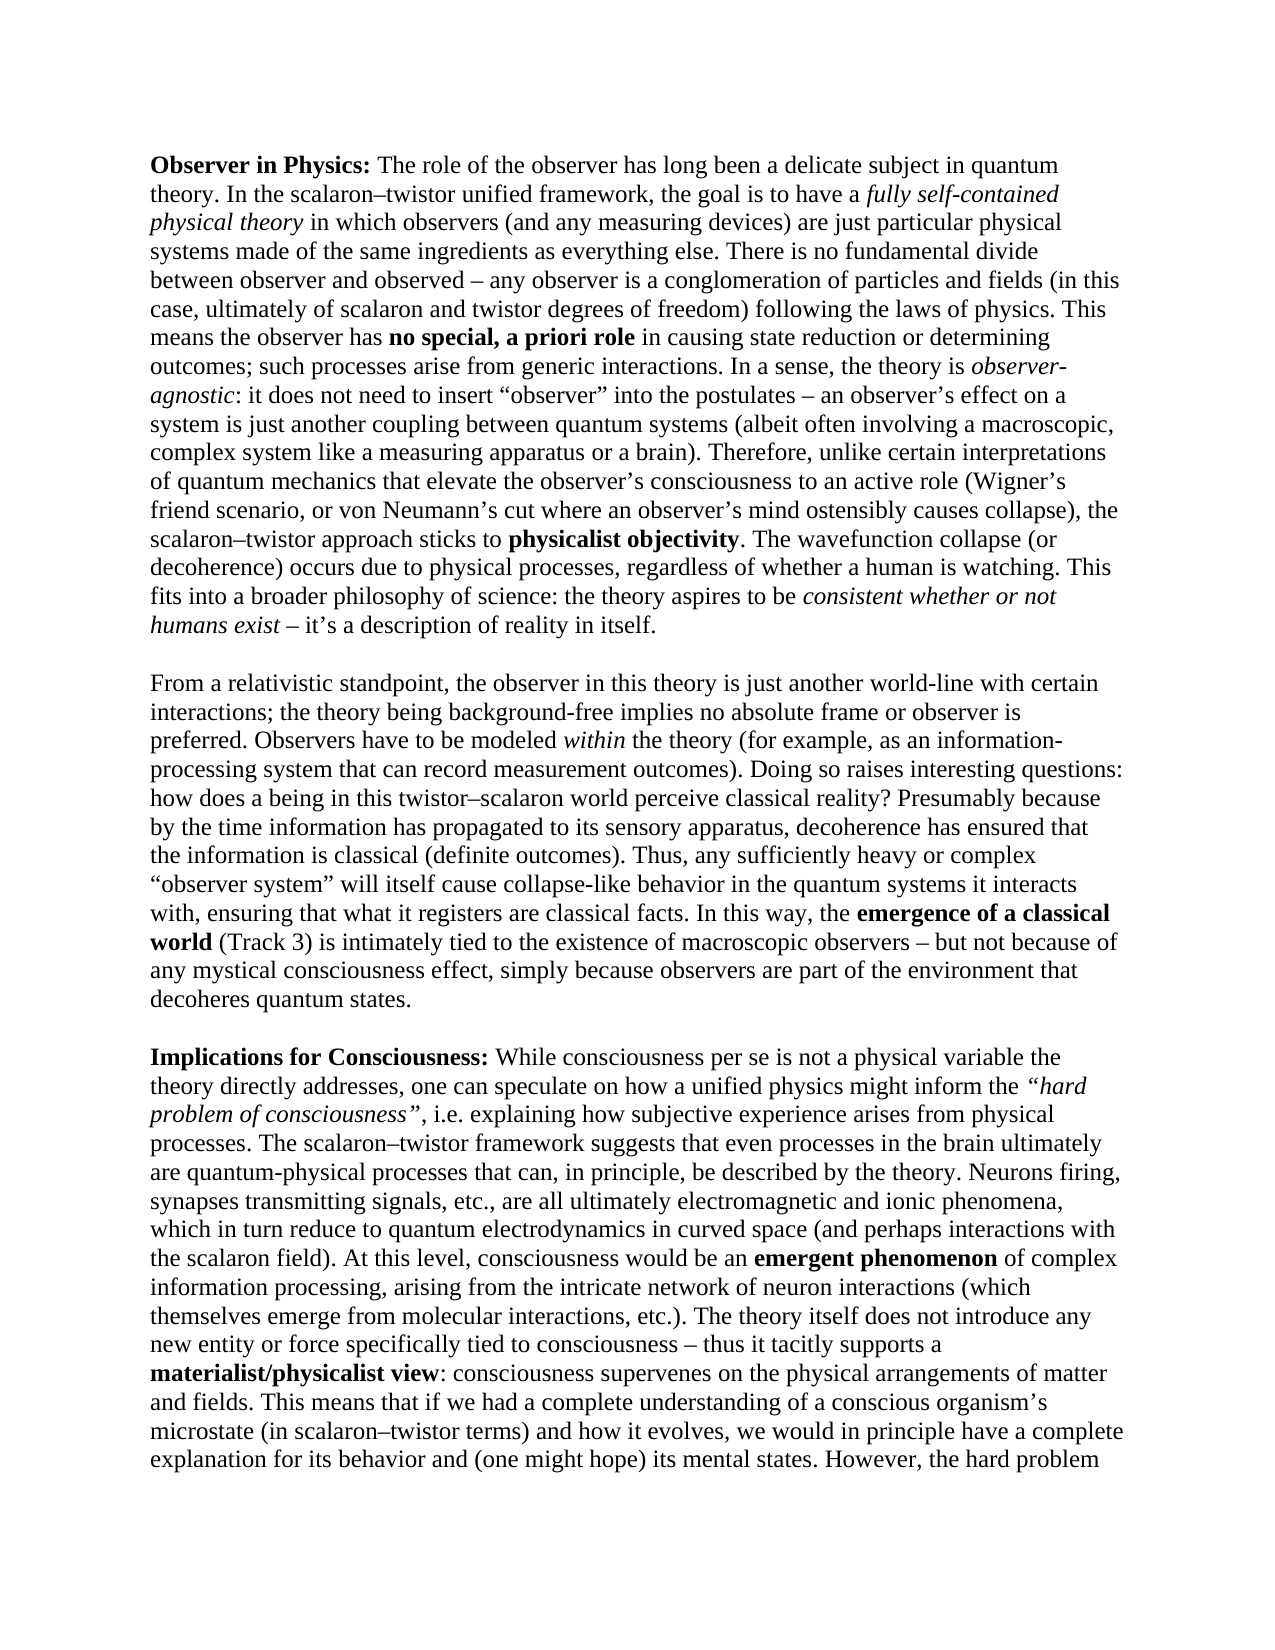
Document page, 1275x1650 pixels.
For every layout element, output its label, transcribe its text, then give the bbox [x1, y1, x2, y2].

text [150, 1042, 1125, 1473]
text Observer in Physics: The role of the observer has long been a delicate subject in quantum theory. In the scalaron–twistor unified framework, the goal is to have a fully self-contained physical theory in which observers (and any measuring devices) are just particular physical systems made of the same ingredients as everything else. There is no fundamental divide between observer and observed – any observer is a conglomeration of particles and fields (in this case, ultimately of scalaron and twistor degrees of freedom) following the laws of physics. This means the observer has no special, a priori role in causing state reduction or determining outcomes; such processes arise from generic interactions. In a sense, the theory is observer-agnostic: it does not need to insert “observer” into the postulates – an observer’s effect on a system is just another coupling between quantum systems (albeit often involving a macroscopic, complex system like a measuring apparatus or a brain). Therefore, unlike certain interpretations of quantum mechanics that elevate the observer’s consciousness to an active role (Wigner’s friend scenario, or von Neumann’s cut where an observer’s mind ostensibly causes collapse), the scalaron–twistor approach sticks to physicalist objectivity. The wavefunction collapse (or decoherence) occurs due to physical processes, regardless of whether a human is watching. This fits into a broader philosophy of science: the theory aspires to be consistent whether or not humans exist – it’s a description of reality in itself. [150, 150, 1125, 639]
text From a relativistic standpoint, the observer in this theory is just another world-line with certain interactions; the theory being background-free implies no absolute frame or observer is preferred. Observers have to be modeled within the theory (for example, as an information-processing system that can record measurement outcomes). Doing so raises interesting questions: how does a being in this twistor–scalaron world perceive classical reality? Presumably because by the time information has propagated to its sensory apparatus, decoherence has ensured that the information is classical (definite outcomes). Thus, any sufficiently heavy or complex “observer system” will itself cause collapse-like behavior in the quantum systems it interacts with, ensuring that what it registers are classical facts. In this way, the emergence of a classical world (Track 3) is intimately tied to the existence of macroscopic observers – but not because of any mystical consciousness effect, simply because observers are part of the environment that decoheres quantum states. [150, 668, 1125, 1013]
